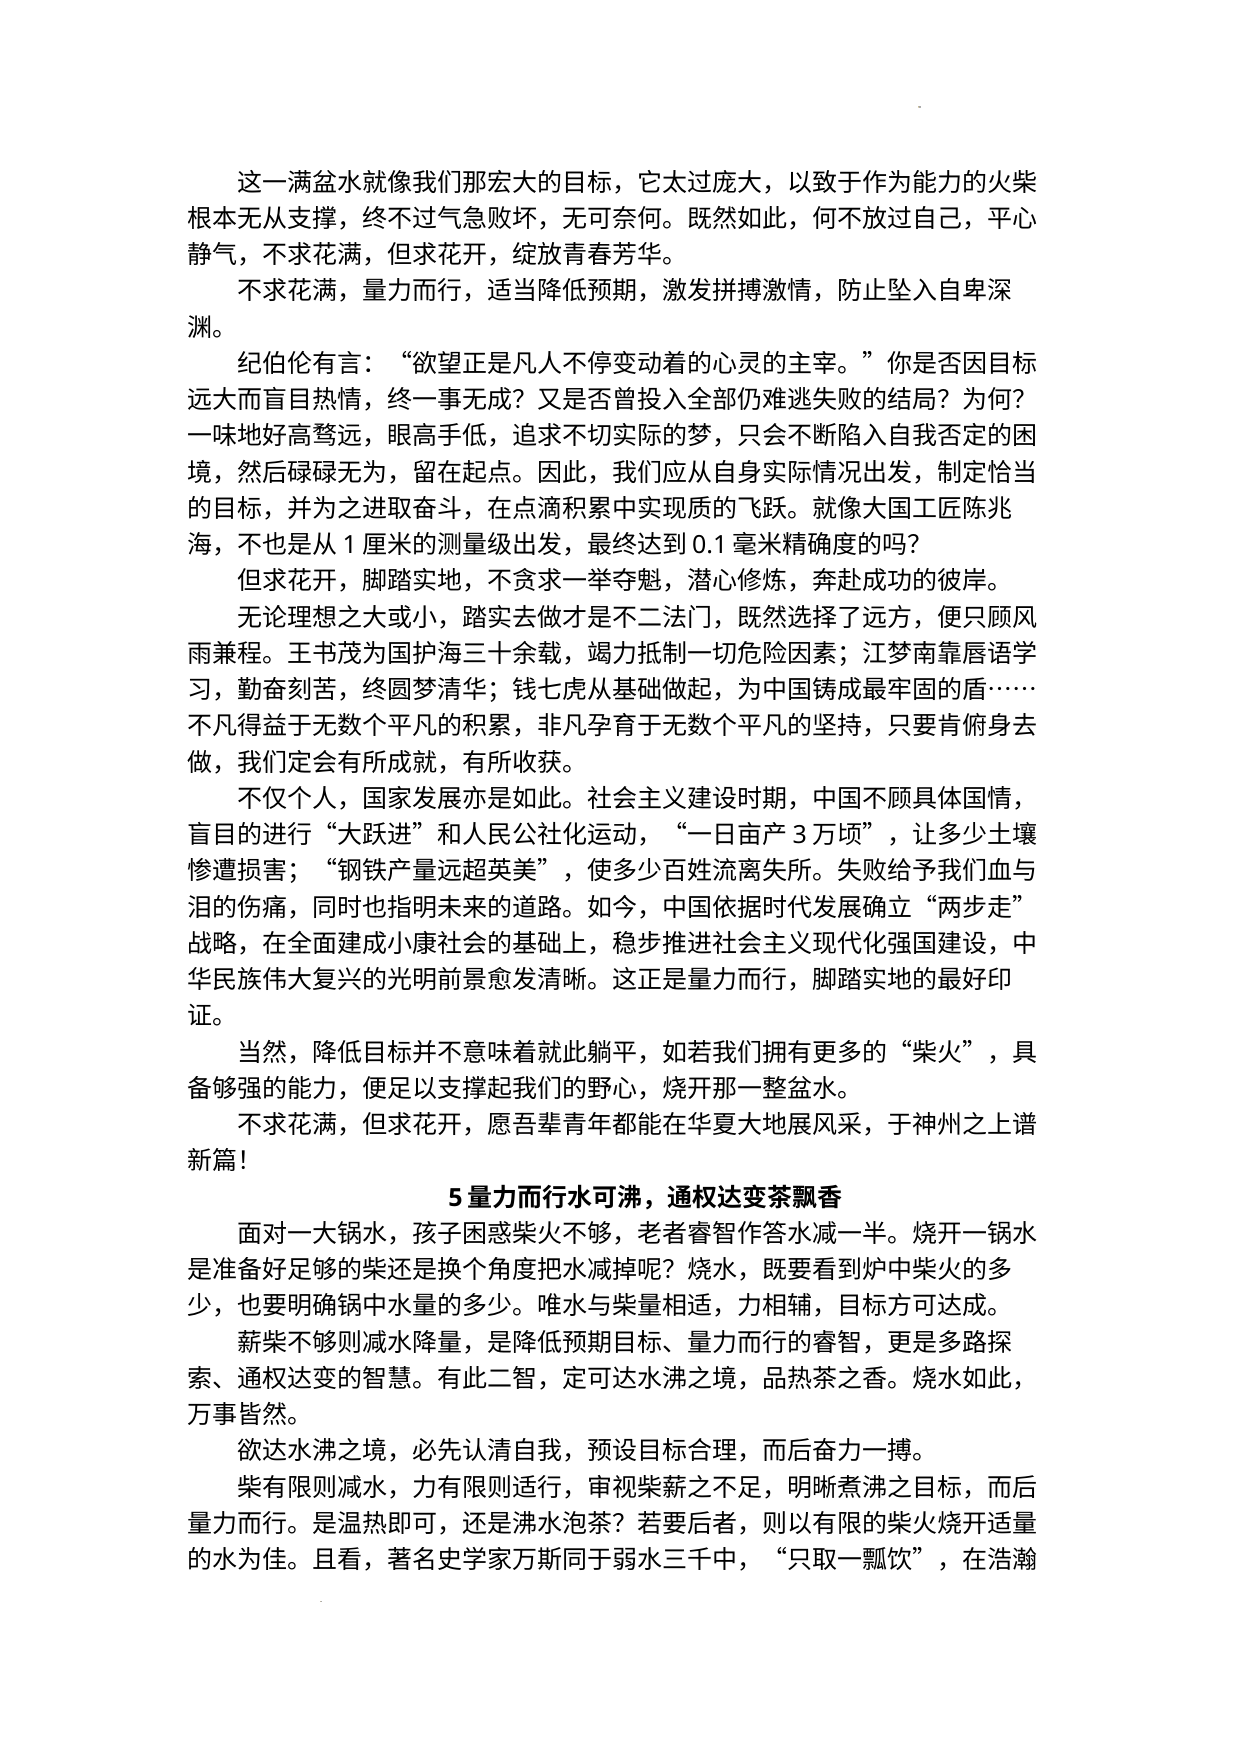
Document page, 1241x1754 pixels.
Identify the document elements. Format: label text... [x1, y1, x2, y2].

text 不求花满，但求花开，愿吾辈青年都能在华夏大地展风采，于神州之上谱新篇！ [187, 1104, 1053, 1177]
text 当然，降低目标并不意味着就此躺平，如若我们拥有更多的“柴火”，具备够强的能力，便足以支撑起我们的野心，烧开那一整盆水。 [187, 1032, 1053, 1104]
text 无论理想之大或小，踏实去做才是不二法门，既然选择了远方，便只顾风雨兼程。王书茂为国护海三十余载，竭力抵制一切危险因素；江梦南靠唇语学习，勤奋刻苦，终圆梦清华；钱七虎从基础做起，为中国铸成最牢固的盾……不凡得益于无数个平凡的积累，非凡孕育于无数个平凡的坚持，只要肯俯身去做，我们定会有所成就，有所收获。 [187, 597, 1053, 778]
text 薪柴不够则减水降量，是降低预期目标、量力而行的睿智，更是多路探索、通权达变的智慧。有此二智，定可达水沸之境，品热茶之香。烧水如此，万事皆然。 [187, 1322, 1053, 1431]
text 欲达水沸之境，必先认清自我，预设目标合理，而后奋力一搏。 [187, 1431, 1053, 1467]
text 不求花满，量力而行，适当降低预期，激发拼搏激情，防止坠入自卑深渊。 [187, 271, 1053, 343]
text 5量力而行水可沸，通权达变茶飘香 [187, 1177, 1053, 1213]
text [187, 1467, 1053, 1576]
text 纪伯伦有言：“欲望正是凡人不停变动着的心灵的主宰。”你是否因目标远大而盲目热情，终一事无成？又是否曾投入全部仍难逃失败的结局？为何？一味地好高骛远，眼高手低，追求不切实际的梦，只会不断陷入自我否定的困境，然后碌碌无为，留在起点。因此，我们应从自身实际情况出发，制定恰当的目标，并为之进取奋斗，在点滴积累中实现质的飞跃。就像大国工匠陈兆海，不也是从1厘米的测量级出发，最终达到0.1毫米精确度的吗？ [187, 343, 1053, 561]
text 但求花开，脚踏实地，不贪求一举夺魁，潜心修炼，奔赴成功的彼岸。 [187, 561, 1053, 597]
text 面对一大锅水，孩子困惑柴火不够，老者睿智作答水减一半。烧开一锅水是准备好足够的柴还是换个角度把水减掉呢？烧水，既要看到炉中柴火的多少，也要明确锅中水量的多少。唯水与柴量相适，力相辅，目标方可达成。 [187, 1213, 1053, 1322]
text 不仅个人，国家发展亦是如此。社会主义建设时期，中国不顾具体国情，盲目的进行“大跃进”和人民公社化运动，“一日亩产3万顷”，让多少土壤惨遭损害；“钢铁产量远超英美”，使多少百姓流离失所。失败给予我们血与泪的伤痛，同时也指明未来的道路。如今，中国依据时代发展确立“两步走”战略，在全面建成小康社会的基础上，稳步推进社会主义现代化强国建设，中华民族伟大复兴的光明前景愈发清晰。这正是量力而行，脚踏实地的最好印证。 [187, 778, 1053, 1032]
text 这一满盆水就像我们那宏大的目标，它太过庞大，以致于作为能力的火柴根本无从支撑，终不过气急败坏，无可奈何。既然如此，何不放过自己，平心静气，不求花满，但求花开，绽放青春芳华。 [187, 162, 1053, 271]
